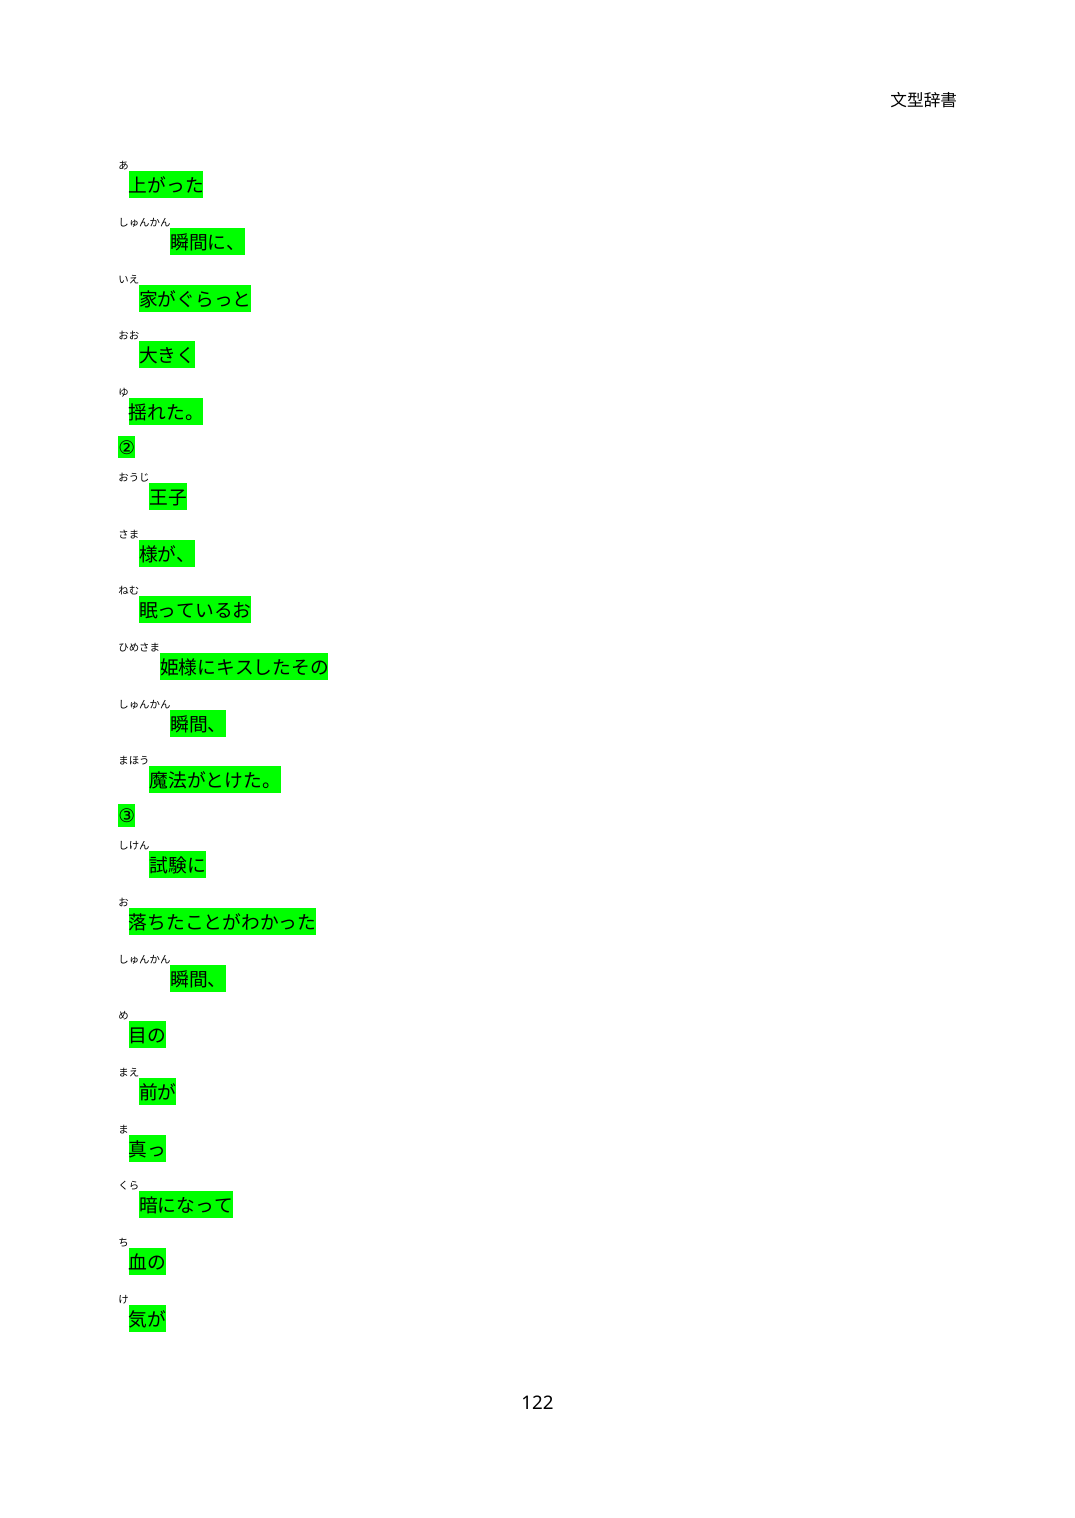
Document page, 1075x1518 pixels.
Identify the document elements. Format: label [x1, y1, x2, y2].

text [118, 150, 957, 1340]
